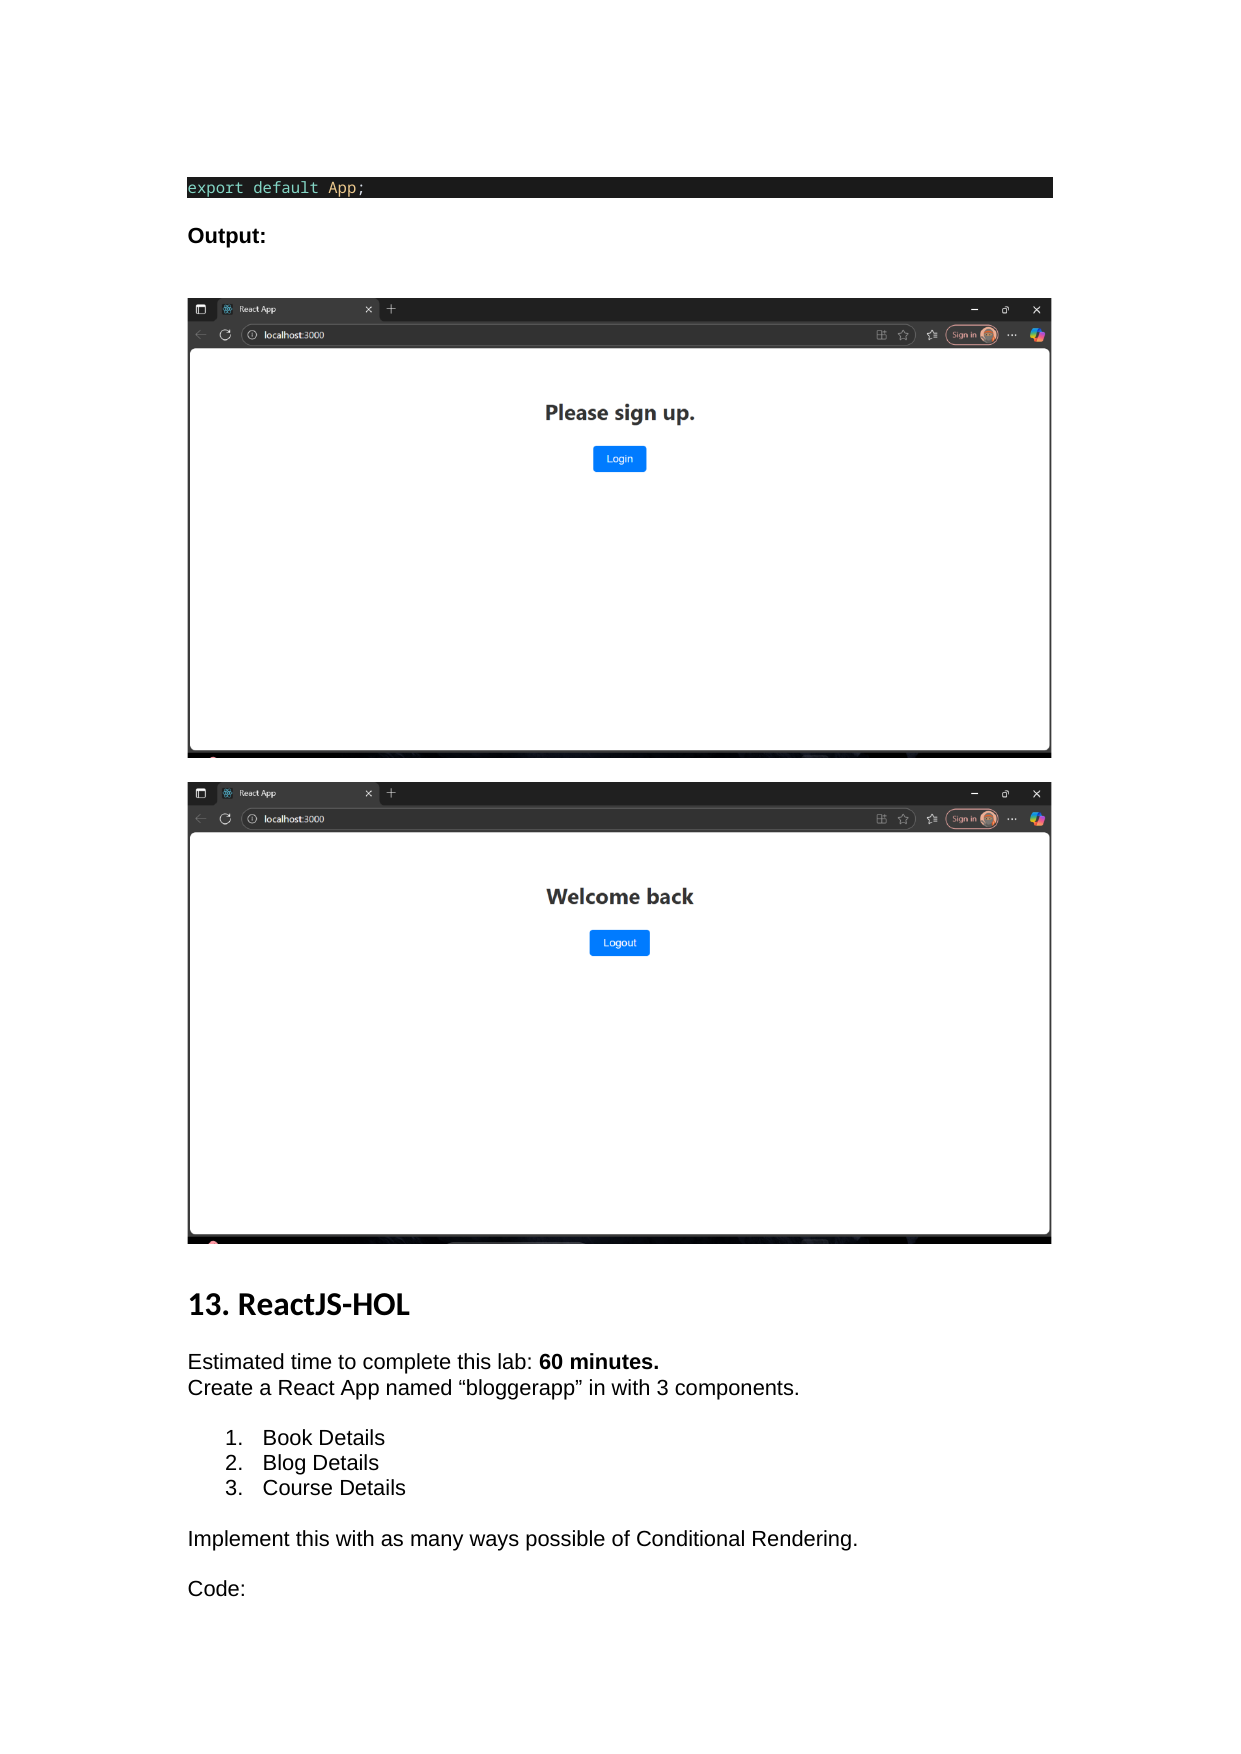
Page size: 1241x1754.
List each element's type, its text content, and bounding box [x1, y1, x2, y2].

text export default App; [366, 177, 1053, 198]
text Code: [187, 1576, 1053, 1601]
list ReactJS-HOL [187, 1283, 1053, 1324]
text Implement this with as many ways possible of Conditional Rendering. [187, 1526, 1053, 1551]
list Blog Details [225, 1450, 1053, 1475]
picture [187, 298, 1052, 758]
list Course Details [225, 1475, 1053, 1501]
text Create a React App named “bloggerapp” in with 3 components. [187, 1374, 1053, 1400]
picture [187, 782, 1052, 1244]
text Estimated time to complete this lab: 60 minutes. [187, 1349, 1053, 1374]
list Book Details [225, 1425, 1053, 1450]
text Output: [187, 223, 1053, 248]
